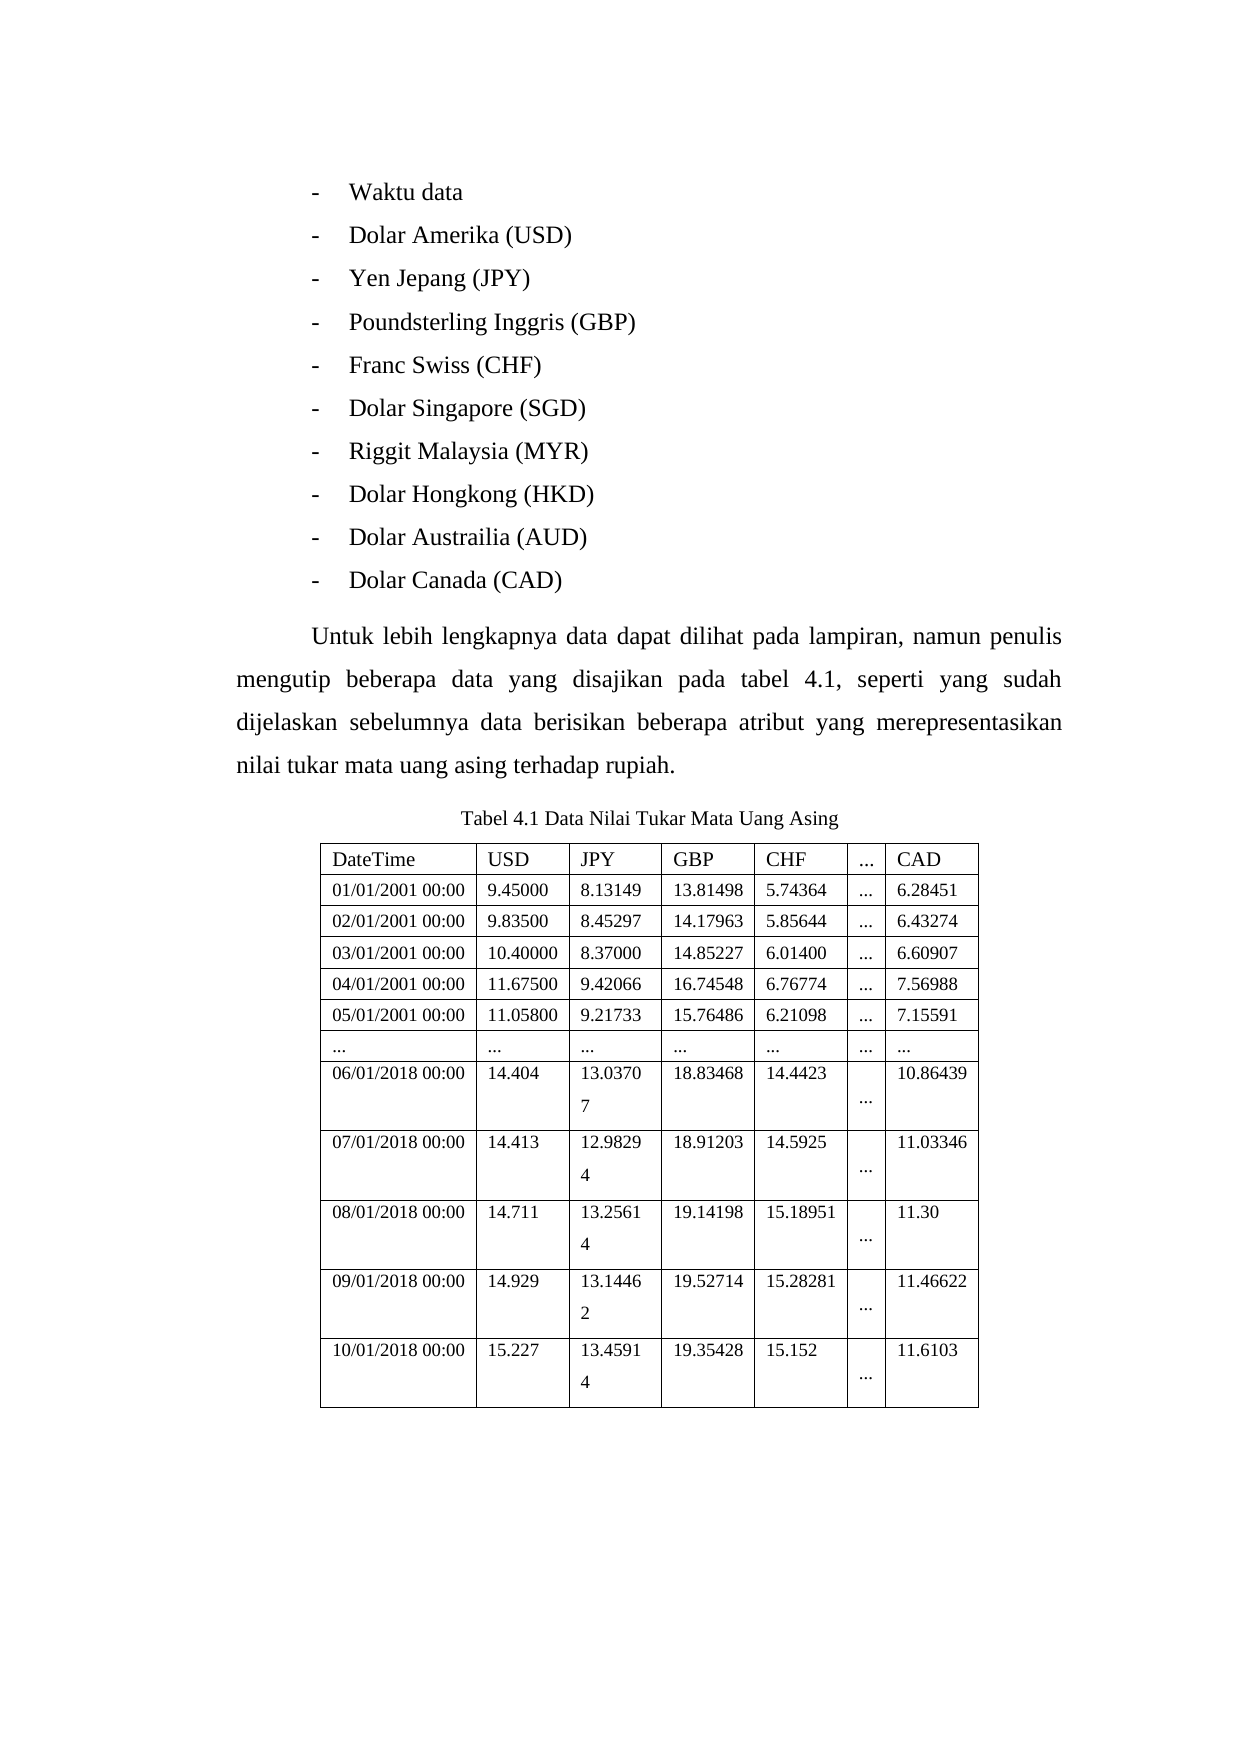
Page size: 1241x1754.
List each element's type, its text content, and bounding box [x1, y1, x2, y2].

list Riggit Malaysia (MYR) [311, 436, 1063, 465]
list Franc Swiss (CHF) [311, 350, 1063, 378]
table_cell 14.929 [477, 1270, 569, 1338]
table_cell ... [848, 1000, 885, 1030]
table_cell ... [848, 1270, 885, 1338]
table_cell 14.4423 [755, 1062, 847, 1130]
table_header ... [848, 844, 885, 874]
table_cell ... [848, 906, 885, 936]
table_cell 04/01/2001 00:00 [321, 969, 476, 999]
list Waktu data [311, 177, 1063, 206]
table_cell ... [886, 1031, 978, 1061]
table_cell 10/01/2018 00:00 [321, 1339, 476, 1407]
table_cell 14.711 [477, 1201, 569, 1269]
table_cell 11.46622 [886, 1270, 978, 1338]
table_cell 15.152 [755, 1339, 847, 1407]
table_cell 05/01/2001 00:00 [321, 1000, 476, 1030]
table_cell 18.91203 [662, 1131, 754, 1199]
table_cell 14.85227 [662, 937, 754, 967]
table_cell 15.227 [477, 1339, 569, 1407]
table_cell 9.42066 [570, 969, 661, 999]
table_cell 07/01/2018 00:00 [321, 1131, 476, 1199]
table_cell ... [477, 1031, 569, 1061]
table_cell 08/01/2018 00:00 [321, 1201, 476, 1269]
table_header GBP [662, 844, 754, 874]
table_cell ... [662, 1031, 754, 1061]
table_cell 6.60907 [886, 937, 978, 967]
table_cell ... [321, 1031, 476, 1061]
table_header USD [477, 844, 569, 874]
table_header CAD [886, 844, 978, 874]
table_cell 16.74548 [662, 969, 754, 999]
table_cell 8.45297 [570, 906, 661, 936]
table_cell 11.67500 [477, 969, 569, 999]
table_cell ... [848, 1201, 885, 1269]
table_cell ... [755, 1031, 847, 1061]
list Dolar Canada (CAD) [311, 565, 1063, 594]
table_cell ... [848, 1031, 885, 1061]
table_cell 11.05800 [477, 1000, 569, 1030]
table_cell 13.45914 [570, 1339, 661, 1407]
table_cell 7.56988 [886, 969, 978, 999]
table_cell 5.85644 [755, 906, 847, 936]
table_cell 5.74364 [755, 875, 847, 905]
table_cell 10.86439 [886, 1062, 978, 1130]
table_cell 9.21733 [570, 1000, 661, 1030]
table_cell 06/01/2018 00:00 [321, 1062, 476, 1130]
table_cell 19.14198 [662, 1201, 754, 1269]
list Poundsterling Inggris (GBP) [311, 307, 1063, 335]
table_cell 14.17963 [662, 906, 754, 936]
table_cell 6.21098 [755, 1000, 847, 1030]
table_cell 6.28451 [886, 875, 978, 905]
table_cell ... [848, 875, 885, 905]
table_cell 7.15591 [886, 1000, 978, 1030]
table_cell 18.83468 [662, 1062, 754, 1130]
table_cell 9.45000 [477, 875, 569, 905]
table_header DateTime [321, 844, 476, 874]
table_cell 14.404 [477, 1062, 569, 1130]
table_cell ... [570, 1031, 661, 1061]
table_cell 13.14462 [570, 1270, 661, 1338]
list Dolar Austrailia (AUD) [311, 522, 1063, 551]
table_cell 14.413 [477, 1131, 569, 1199]
table_cell 19.35428 [662, 1339, 754, 1407]
table_cell 09/01/2018 00:00 [321, 1270, 476, 1338]
table_cell 14.5925 [755, 1131, 847, 1199]
text Tabel 4.1 Data Nilai Tukar Mata Uang Asing [236, 806, 1063, 830]
table_cell 9.83500 [477, 906, 569, 936]
list Yen Jepang (JPY) [311, 263, 1063, 292]
table_cell 11.6103 [886, 1339, 978, 1407]
table_cell 6.01400 [755, 937, 847, 967]
table_cell 15.76486 [662, 1000, 754, 1030]
table_cell ... [848, 1131, 885, 1199]
table_cell 01/01/2001 00:00 [321, 875, 476, 905]
table_header JPY [570, 844, 661, 874]
table_cell ... [848, 969, 885, 999]
table_cell 13.81498 [662, 875, 754, 905]
table_cell 11.30 [886, 1201, 978, 1269]
table_cell 13.03707 [570, 1062, 661, 1130]
table_cell 13.25614 [570, 1201, 661, 1269]
table_cell 03/01/2001 00:00 [321, 937, 476, 967]
table_cell 19.52714 [662, 1270, 754, 1338]
table_cell 15.28281 [755, 1270, 847, 1338]
table_cell 6.76774 [755, 969, 847, 999]
list Dolar Hongkong (HKD) [311, 479, 1063, 508]
table_cell 02/01/2001 00:00 [321, 906, 476, 936]
list Dolar Amerika (USD) [311, 220, 1063, 249]
table_cell 8.37000 [570, 937, 661, 967]
list Dolar Singapore (SGD) [311, 393, 1063, 422]
table_header CHF [755, 844, 847, 874]
table_cell ... [848, 1339, 885, 1407]
table_cell 8.13149 [570, 875, 661, 905]
table_cell 15.18951 [755, 1201, 847, 1269]
table_cell 6.43274 [886, 906, 978, 936]
table_cell ... [848, 1062, 885, 1130]
table_cell 11.03346 [886, 1131, 978, 1199]
table_cell ... [848, 937, 885, 967]
text Untuk lebih lengkapnya data dapat dilihat pada lampiran, namun penulis mengutip beberapa data yang disajikan pada tabel 4.1, seperti yang sudah dijelaskan sebelumnya data berisikan beberapa atribut yang merepresentasikan nilai tukar mata uang asing terhadap rupiah. [236, 621, 1063, 779]
table_cell 12.98294 [570, 1131, 661, 1199]
table_cell 10.40000 [477, 937, 569, 967]
